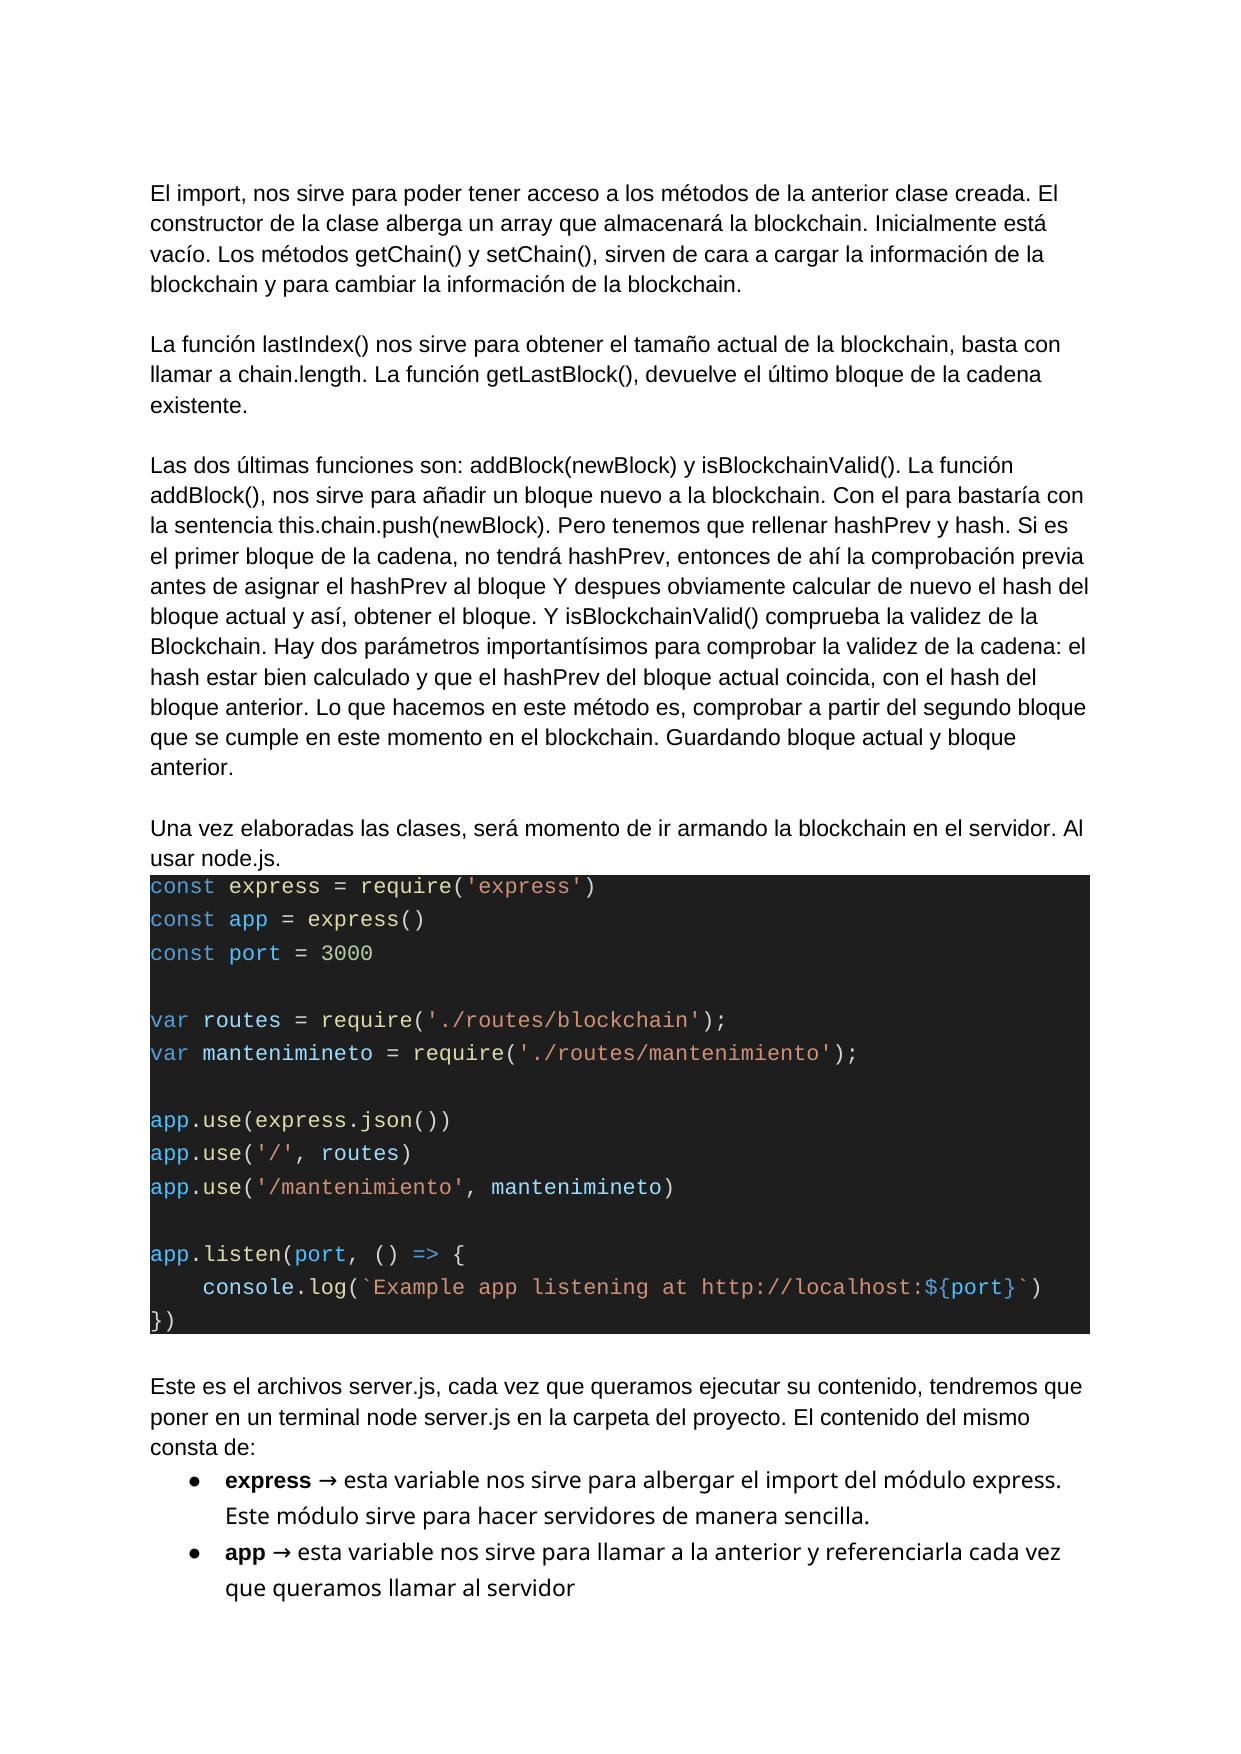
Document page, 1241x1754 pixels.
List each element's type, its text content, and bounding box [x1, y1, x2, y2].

text El import, nos sirve para poder tener acceso a los métodos de la anterior clase creada. El constructor de la clase alberga un array que almacenará la blockchain. Inicialmente está vacío. Los métodos getChain() y setChain(), sirven de cara a cargar la información de la blockchain y para cambiar la información de la blockchain. [150, 180, 1090, 297]
text var mantenimineto = require('./routes/mantenimiento'); [150, 1042, 1090, 1067]
text app.use('/', routes) [150, 1142, 1090, 1167]
text const express = require('express') [150, 875, 1090, 900]
list app → esta variable nos sirve para llamar a la anterior y referenciarla cada vez que queramos llamar al servidor [187, 1536, 1090, 1603]
text Las dos últimas funciones son: addBlock(newBlock) y isBlockchainValid(). La función addBlock(), nos sirve para añadir un bloque nuevo a la blockchain. Con el para bastaría con la sentencia this.chain.push(newBlock). Pero tenemos que rellenar hashPrev y hash. Si es el primer bloque de la cadena, no tendrá hashPrev, entonces de ahí la comprobación previa antes de asignar el hashPrev al bloque Y despues obviamente calcular de nuevo el hash del bloque actual y así, obtener el bloque. Y isBlockchainValid() comprueba la validez de la Blockchain. Hay dos parámetros importantísimos para comprobar la validez de la cadena: el hash estar bien calculado y que el hashPrev del bloque actual coincida, con el hash del bloque anterior. Lo que hacemos en este método es, comprobar a partir del segundo bloque que se cumple en este momento en el blockchain. Guardando bloque actual y bloque anterior. [150, 452, 1090, 781]
text Una vez elaboradas las clases, será momento de ir armando la blockchain en el servidor. Al usar node.js. [150, 814, 1090, 871]
list express → esta variable nos sirve para albergar el import del módulo express. Este módulo sirve para hacer servidores de manera sencilla. [187, 1464, 1090, 1531]
text app.use('/mantenimiento', mantenimineto) [150, 1176, 1090, 1201]
text const port = 3000 [150, 942, 1090, 967]
text var routes = require('./routes/blockchain'); [150, 1009, 1090, 1033]
text const app = express() [150, 908, 1090, 933]
text app.use(express.json()) [150, 1109, 1090, 1134]
text console.log(`Example app listening at http://localhost:${port}`) [150, 1276, 1090, 1301]
text app.listen(port, () => { [150, 1243, 1090, 1268]
text Este es el archivos server.js, cada vez que queramos ejecutar su contenido, tendremos que poner en un terminal node server.js en la carpeta del proyecto. El contenido del mismo consta de: [150, 1373, 1090, 1460]
text }) [150, 1310, 1090, 1334]
text La función lastIndex() nos sirve para obtener el tamaño actual de la blockchain, basta con llamar a chain.length. La función getLastBlock(), devuelve el último bloque de la cadena existente. [150, 331, 1090, 418]
